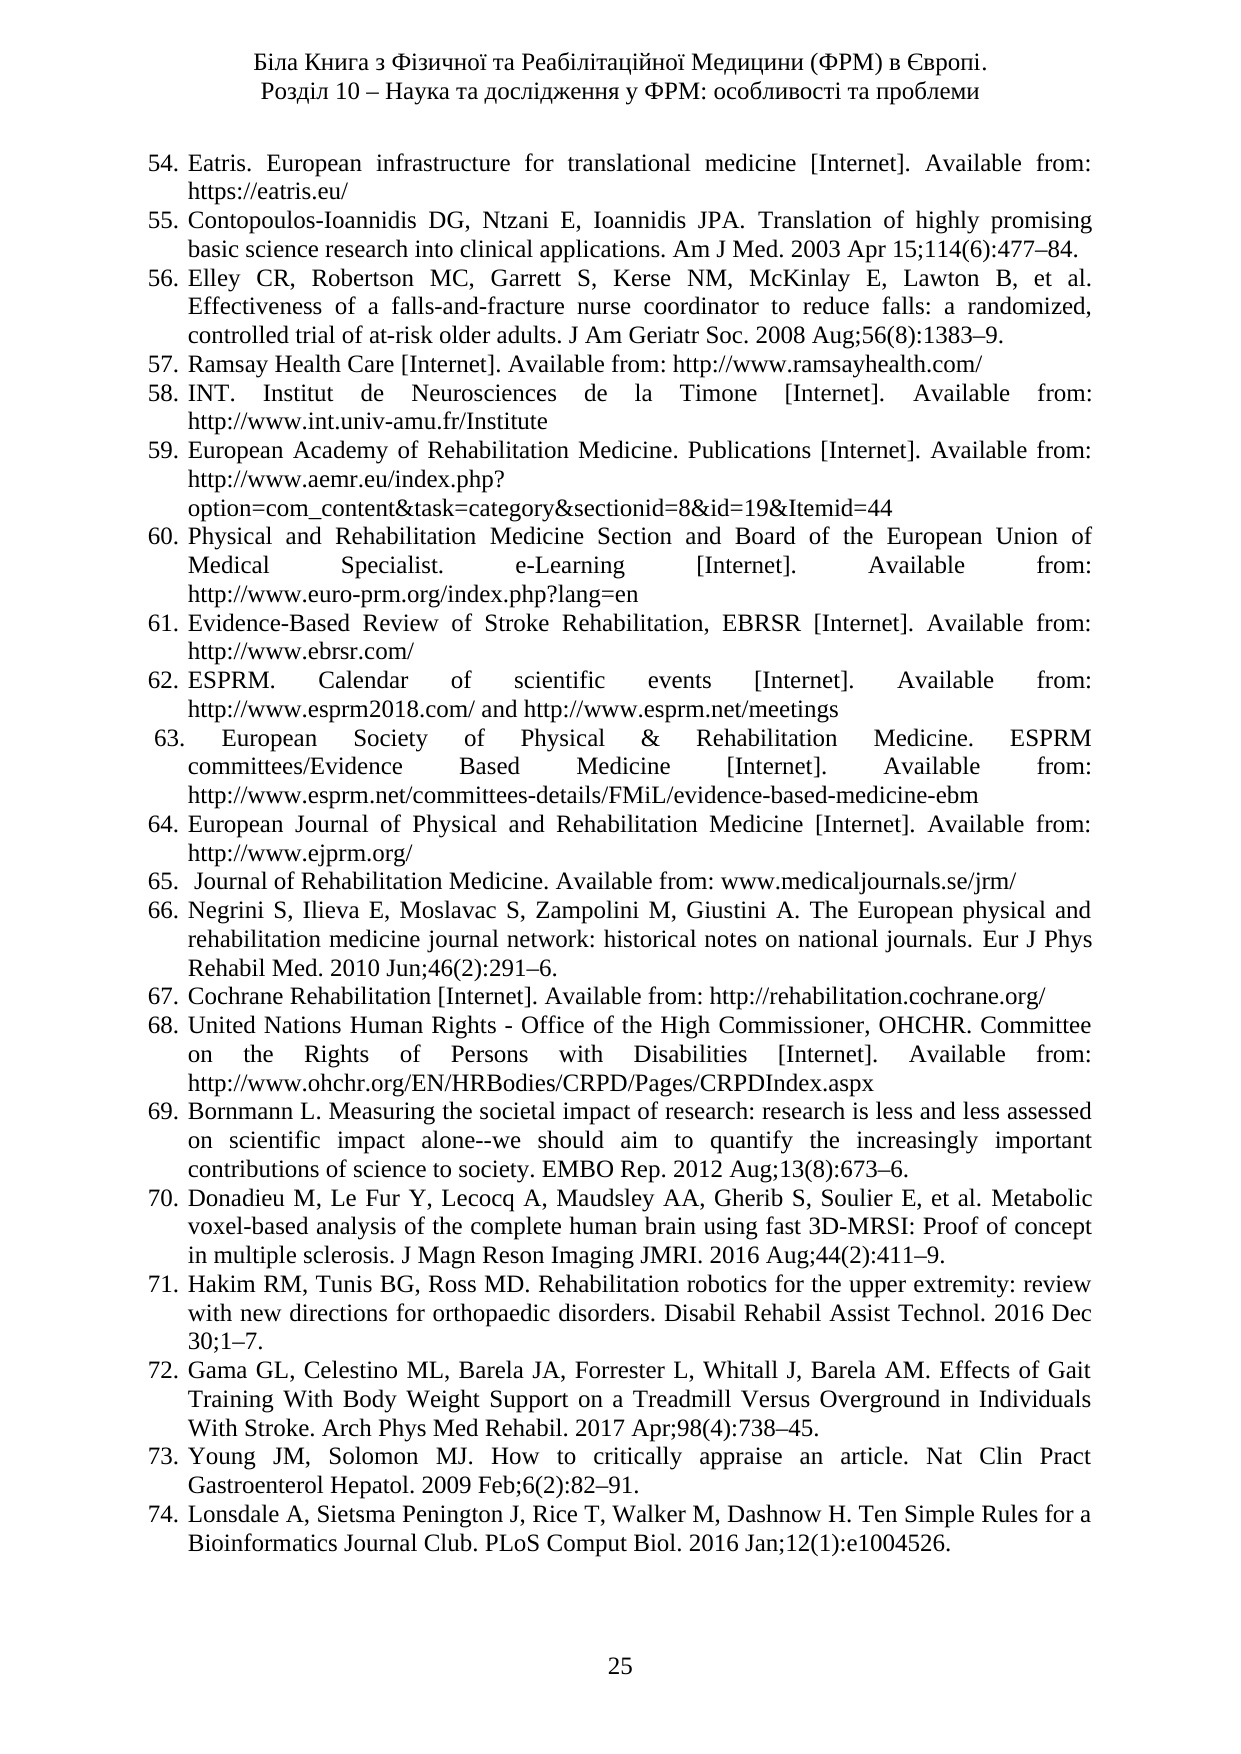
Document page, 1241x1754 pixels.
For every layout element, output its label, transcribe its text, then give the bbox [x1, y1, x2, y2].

text 71. Hakim RM, Tunis BG, Ross MD. Rehabilitation robotics for the upper extremity: review with new directions for orthopaedic disorders. Disabil Rehabil Assist Technol. 2016 Dec 30;1–7. [148, 1269, 1093, 1355]
text 58. INT. Institut de Neurosciences de la Timone [Internet]. Available from: http://www.int.univ-amu.fr/Institute [148, 378, 1093, 435]
text 73. Young JM, Solomon MJ. How to critically appraise an article. Nat Clin Pract Gastroenterol Hepatol. 2009 Feb;6(2):82–91. [148, 1441, 1093, 1499]
text 67. Cochrane Rehabilitation [Internet]. Available from: http://rehabilitation.cochrane.org/ [148, 981, 1093, 1010]
text 63. European Society of Physical & Rehabilitation Medicine. ESPRM committees/Evidence Based Medicine [Internet]. Available from: http://www.esprm.net/committees-details/FMiL/evidence-based-medicine-ebm [148, 723, 1093, 809]
text 69. Bornmann L. Measuring the societal impact of research: research is less and less assessed on scientific impact alone--we should aim to quantify the increasingly important contributions of science to society. EMBO Rep. 2012 Aug;13(8):673–6. [148, 1096, 1093, 1183]
text 55. Contopoulos-Ioannidis DG, Ntzani E, Ioannidis JPA. Translation of highly promising basic science research into clinical applications. Am J Med. 2003 Apr 15;114(6):477–84. [148, 205, 1093, 263]
text 57. Ramsay Health Care [Internet]. Available from: http://www.ramsayhealth.com/ [148, 349, 1093, 378]
text 54. Eatris. European infrastructure for translational medicine [Internet]. Available from: https://eatris.eu/ [148, 148, 1093, 205]
text 60. Physical and Rehabilitation Medicine Section and Board of the European Union of Medical Specialist. e-Learning [Internet]. Available from: http://www.euro-prm.org/index.php?lang=en [148, 521, 1093, 608]
text 74. Lonsdale A, Sietsma Penington J, Rice T, Walker M, Dashnow H. Ten Simple Rules for a Bioinformatics Journal Club. PLoS Comput Biol. 2016 Jan;12(1):e1004526. [148, 1499, 1093, 1556]
text 61. Evidence-Based Review of Stroke Rehabilitation, EBRSR [Internet]. Available from: http://www.ebrsr.com/ [148, 608, 1093, 665]
text 70. Donadieu M, Le Fur Y, Lecocq A, Maudsley AA, Gherib S, Soulier E, et al. Metabolic voxel-based analysis of the complete human brain using fast 3D-MRSI: Proof of concept in multiple sclerosis. J Magn Reson Imaging JMRI. 2016 Aug;44(2):411–9. [148, 1183, 1093, 1269]
text 65. Journal of Rehabilitation Medicine. Available from: www.medicaljournals.se/jrm/ [148, 866, 1093, 895]
text 62. ESPRM. Calendar of scientific events [Internet]. Available from: http://www.esprm2018.com/ and http://www.esprm.net/meetings [148, 665, 1093, 723]
text 66. Negrini S, Ilieva E, Moslavac S, Zampolini M, Giustini A. The European physical and rehabilitation medicine journal network: historical notes on national journals. Eur J Phys Rehabil Med. 2010 Jun;46(2):291–6. [148, 895, 1093, 981]
text 59. European Academy of Rehabilitation Medicine. Publications [Internet]. Available from: http://www.aemr.eu/index.php?option=com_content&task=category&sectionid=8&id=19&Itemid=44 [148, 435, 1093, 521]
text 68. United Nations Human Rights - Office of the High Commissioner, OHCHR. Committee on the Rights of Persons with Disabilities [Internet]. Available from: http://www.ohchr.org/EN/HRBodies/CRPD/Pages/CRPDIndex.aspx [148, 1010, 1093, 1096]
text 72. Gama GL, Celestino ML, Barela JA, Forrester L, Whitall J, Barela AM. Effects of Gait Training With Body Weight Support on a Treadmill Versus Overground in Individuals With Stroke. Arch Phys Med Rehabil. 2017 Apr;98(4):738–45. [148, 1355, 1093, 1441]
text 64. European Journal of Physical and Rehabilitation Medicine [Internet]. Available from: http://www.ejprm.org/ [148, 809, 1093, 866]
text 56. Elley CR, Robertson MC, Garrett S, Kerse NM, McKinlay E, Lawton B, et al. Effectiveness of a falls-and-fracture nurse coordinator to reduce falls: a randomized, controlled trial of at-risk older adults. J Am Geriatr Soc. 2008 Aug;56(8):1383–9. [148, 263, 1093, 349]
